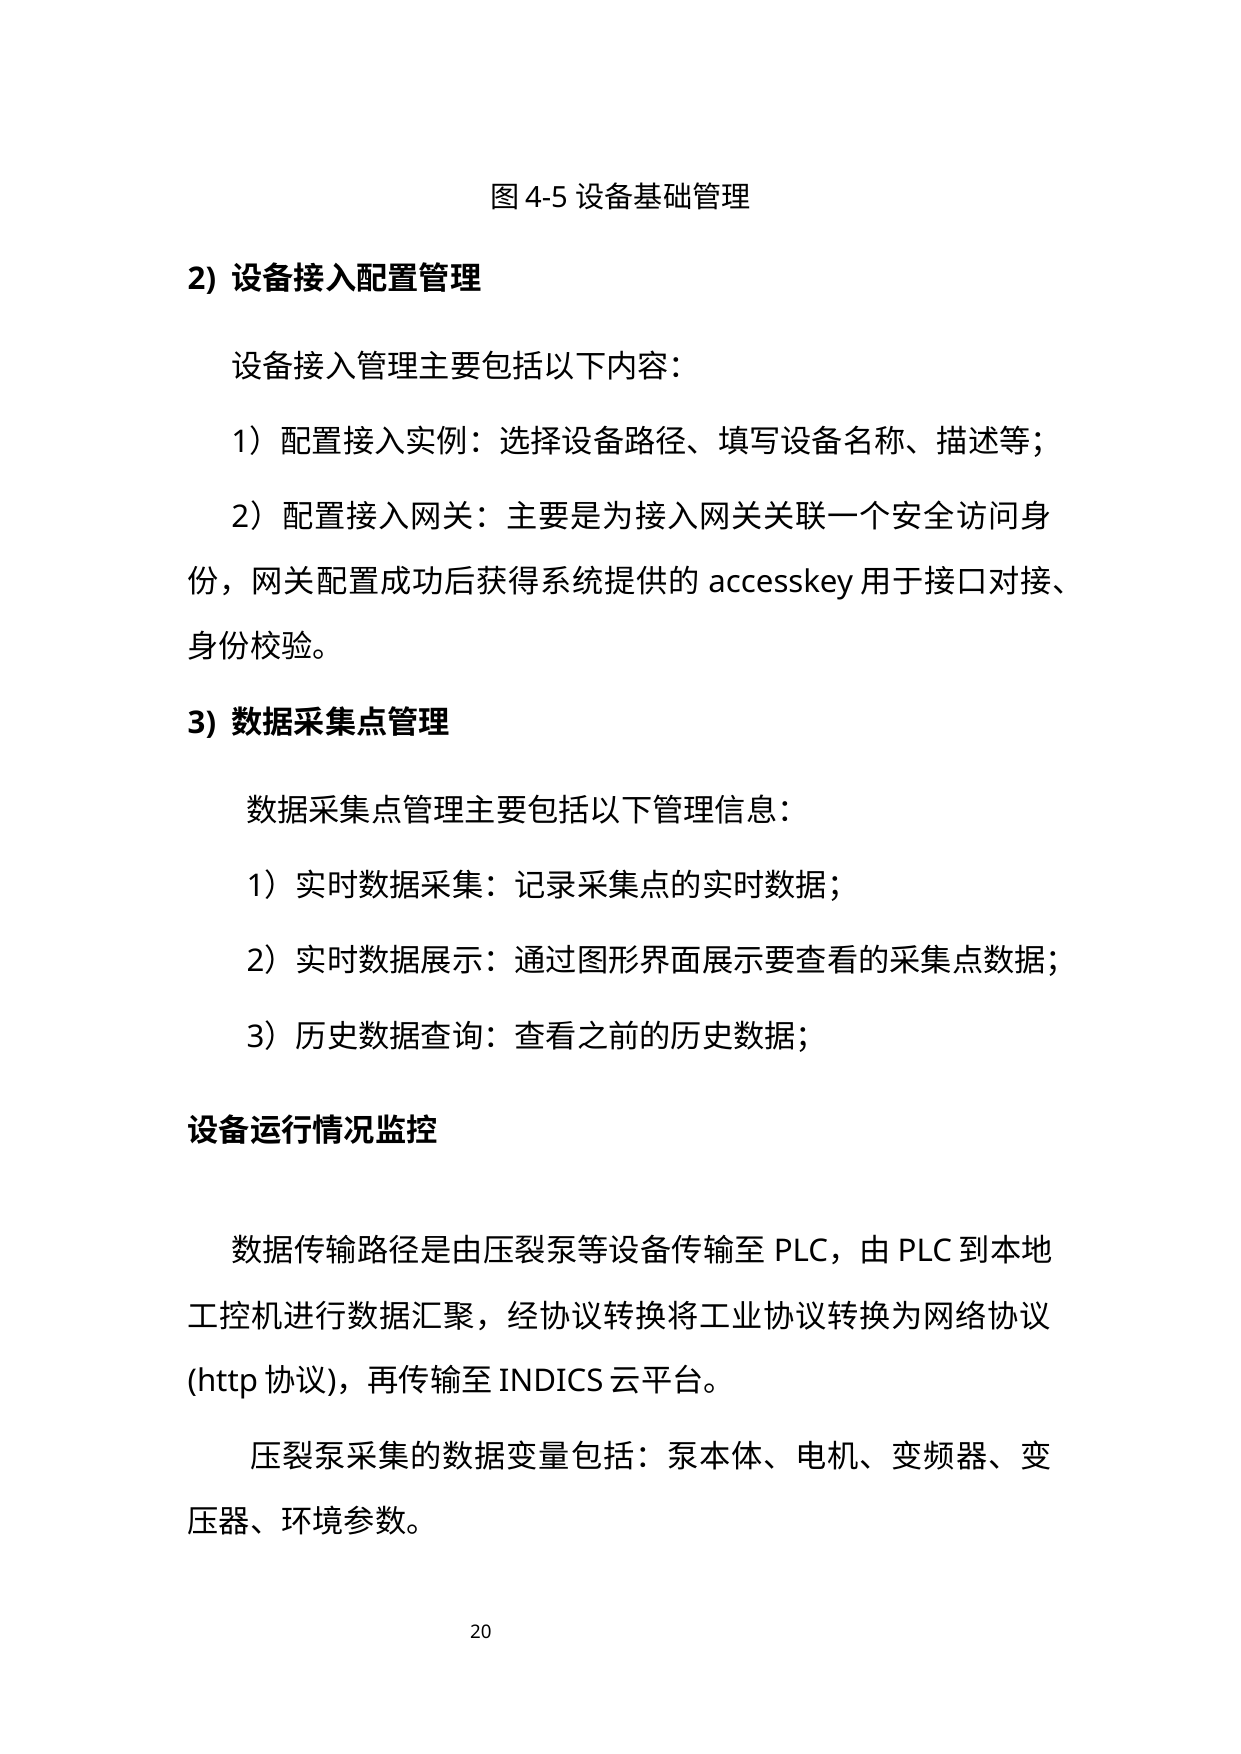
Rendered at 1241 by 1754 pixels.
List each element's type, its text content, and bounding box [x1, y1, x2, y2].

text 1）实时数据采集：记录采集点的实时数据； [187, 850, 1053, 915]
text 压裂泵采集的数据变量包括：泵本体、电机、变频器、变压器、环境参数。 [187, 1421, 1053, 1551]
text 设备接入管理主要包括以下内容： [187, 331, 1053, 396]
list 设备接入配置管理 [187, 243, 1053, 308]
text 2）实时数据展示：通过图形界面展示要查看的采集点数据； [187, 926, 1053, 991]
text 2）配置接入网关：主要是为接入网关关联一个安全访问身份，网关配置成功后获得系统提供的accesskey用于接口对接、身份校验。 [187, 482, 1053, 677]
text 图4-5 设备基础管理 [187, 162, 1053, 227]
text 1）配置接入实例：选择设备路径、填写设备名称、描述等； [187, 406, 1053, 471]
text 数据传输路径是由压裂泵等设备传输至PLC，由PLC到本地工控机进行数据汇聚，经协议转换将工业协议转换为网络协议(http协议)，再传输至INDICS云平台。 [187, 1216, 1053, 1411]
subtitle 设备运行情况监控 [187, 1095, 1053, 1160]
text 3）历史数据查询：查看之前的历史数据； [187, 1001, 1053, 1066]
text 数据采集点管理主要包括以下管理信息： [187, 775, 1053, 840]
list 数据采集点管理 [187, 687, 1053, 752]
